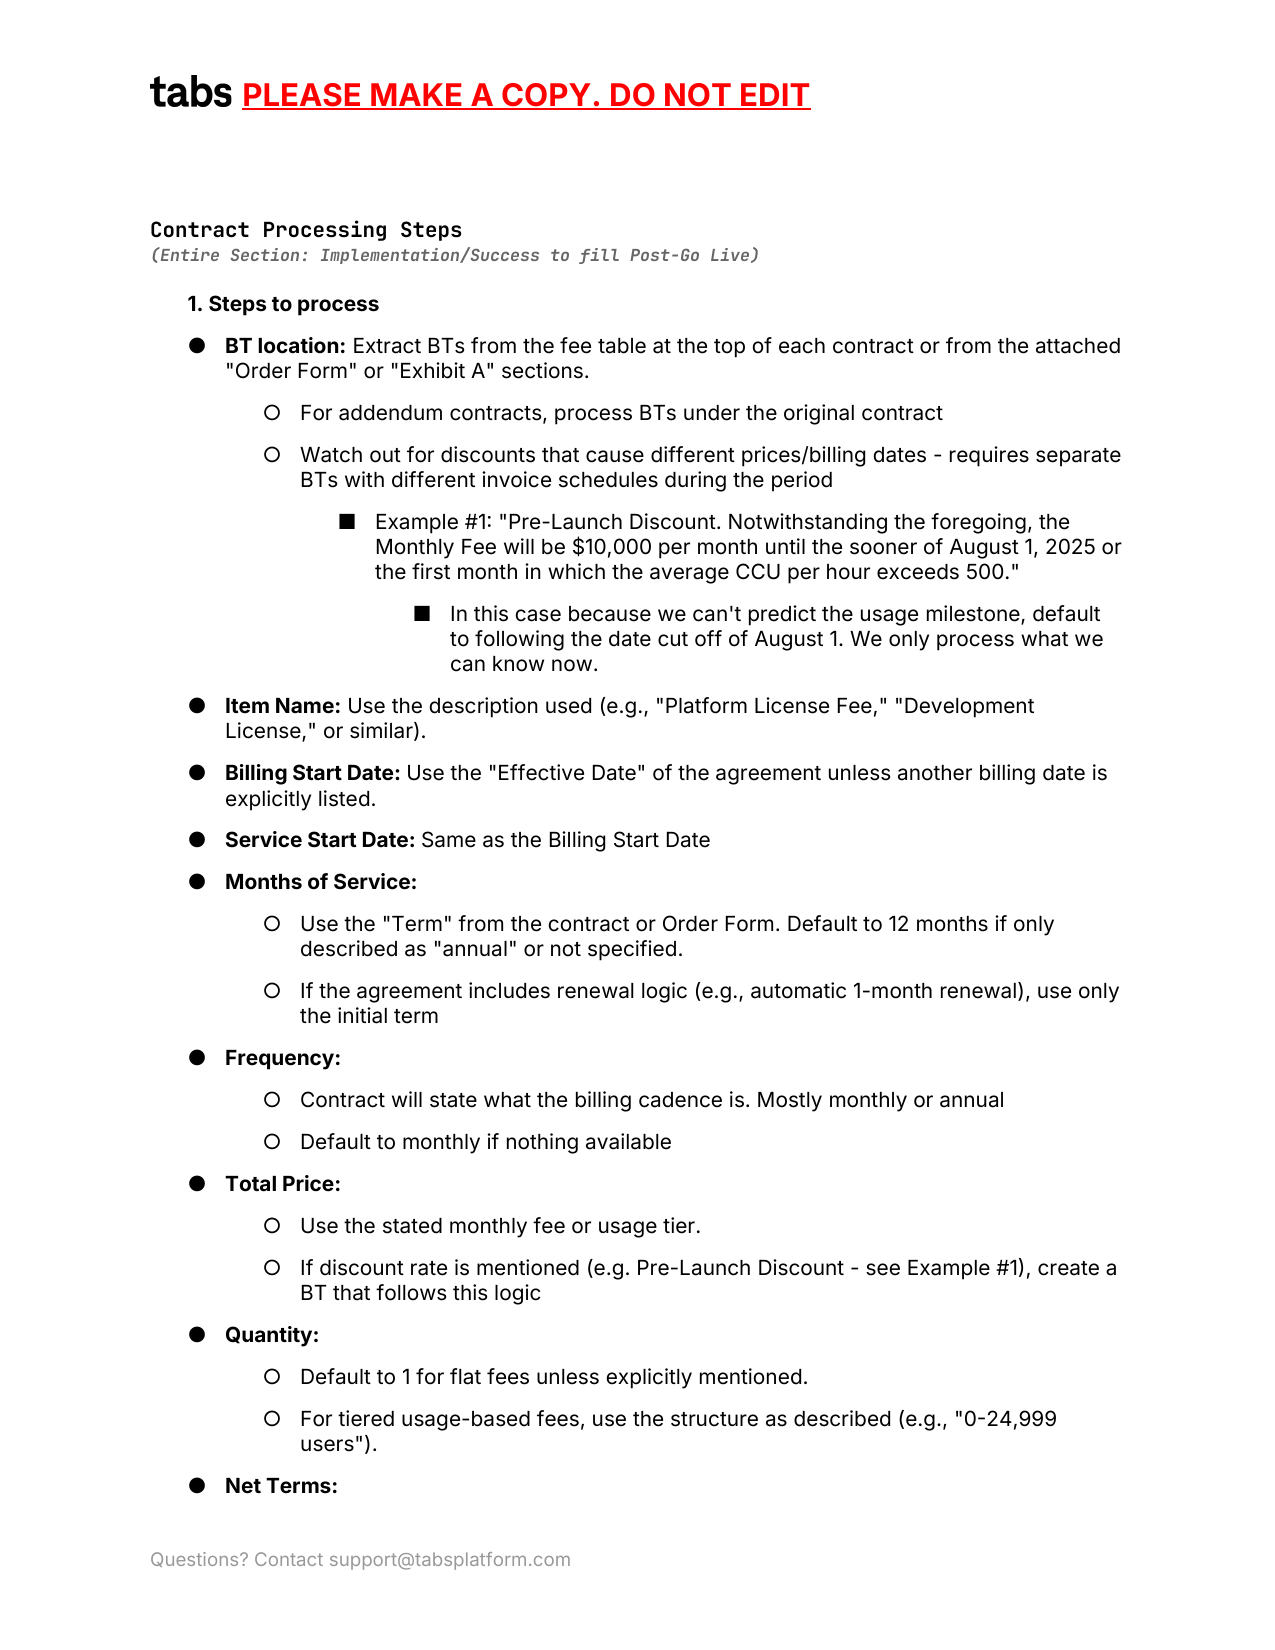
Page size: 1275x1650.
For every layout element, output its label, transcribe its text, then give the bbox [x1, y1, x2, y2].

list Use the stated monthly fee or usage tier. [262, 1213, 1125, 1238]
list Months of Service: [187, 869, 1125, 895]
list Quantity: [187, 1322, 1125, 1347]
subtitle Contract Processing Steps (Entire Section: Implementation/Success to fill Post-Go Live) [150, 216, 1125, 266]
list BT location: Extract BTs from the fee table at the top of each contract or from the attached "Order Form" or "Exhibit A" sections. [187, 333, 1125, 383]
list Contract will state what the billing cadence is. Mostly monthly or annual [262, 1087, 1125, 1113]
list Billing Start Date: Use the "Effective Date" of the agreement unless another billing date is explicitly listed. [187, 761, 1125, 811]
list Total Price: [187, 1171, 1125, 1196]
list If discount rate is mentioned (e.g. Pre-Launch Discount - see Example #1), create a BT that follows this logic [262, 1255, 1125, 1305]
list In this case because we can't predict the usage milestone, default to following the date cut off of August 1. We only process what we can know now. [412, 601, 1125, 677]
list Service Start Date: Same as the Billing Start Date [187, 828, 1125, 853]
list Default to monthly if nothing available [262, 1129, 1125, 1154]
list Default to 1 for flat fees unless explicitly mentioned. [262, 1364, 1125, 1389]
picture [150, 75, 232, 107]
list For addendum contracts, process BTs under the original contract [262, 400, 1125, 425]
list Frequency: [187, 1046, 1125, 1071]
list Net Terms: [187, 1473, 1125, 1498]
list If the agreement includes renewal logic (e.g., automatic 1-month renewal), use only the initial term [262, 978, 1125, 1029]
list Item Name: Use the description used (e.g., "Platform License Fee," "Development License," or similar). [187, 693, 1125, 744]
list Watch out for discounts that cause different prices/billing dates - requires separate BTs with different invoice schedules during the period [262, 442, 1125, 492]
list Example #1: "Pre-Launch Discount. Notwithstanding the foregoing, the Monthly Fee will be $10,000 per month until the sooner of August 1, 2025 or the first month in which the average CCU per hour exceeds 500." [337, 509, 1125, 584]
list For tiered usage-based fees, use the structure as described (e.g., "0-24,999 users"). [262, 1406, 1125, 1456]
list Use the "Term" from the contract or Order Form. Default to 12 months if only described as "annual" or not specified. [262, 911, 1125, 962]
subtitle 1. Steps to process [187, 291, 1125, 316]
